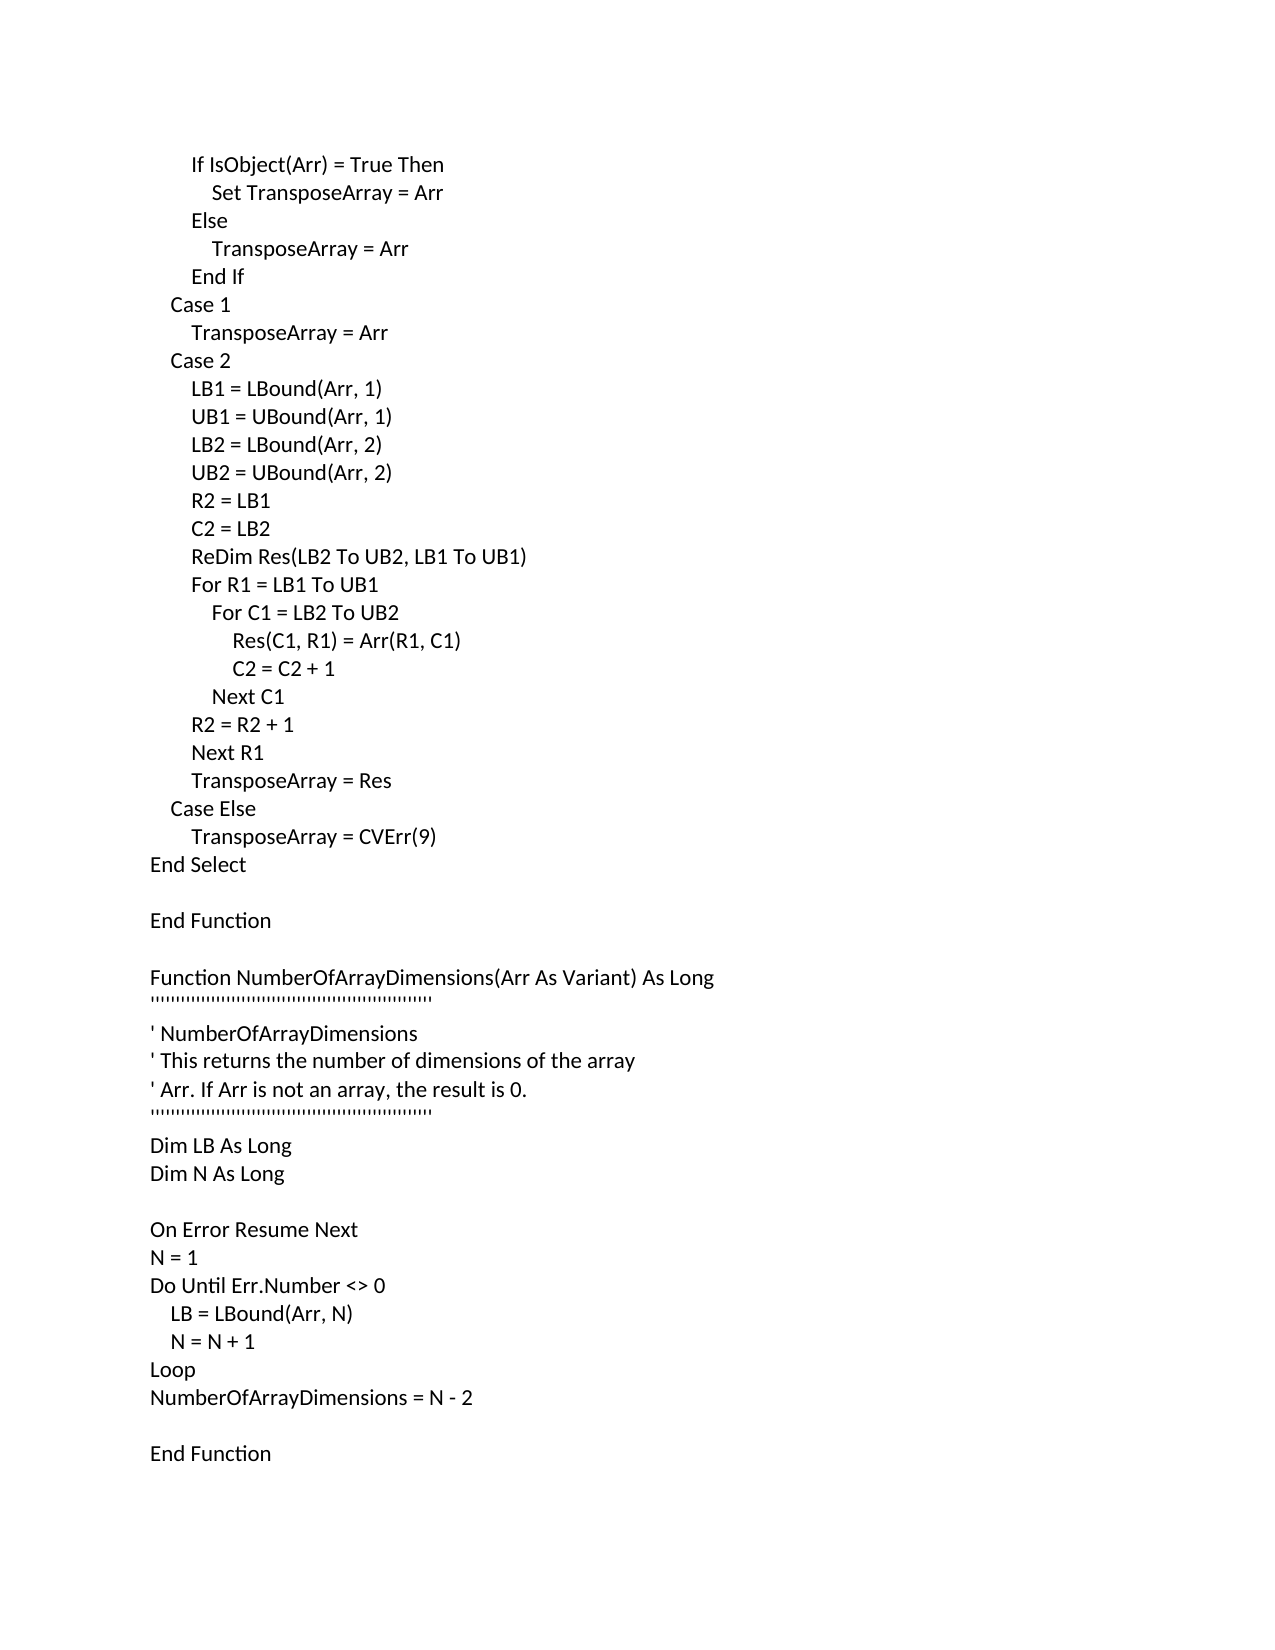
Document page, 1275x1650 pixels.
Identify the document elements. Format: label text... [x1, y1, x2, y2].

text For C1 = LB2 To UB2 [150, 598, 1125, 626]
text N = N + 1 [150, 1327, 1125, 1355]
text UB1 = UBound(Arr, 1) [150, 402, 1125, 430]
text R2 = LB1 [150, 486, 1125, 514]
text End If [150, 262, 1125, 290]
text If IsObject(Arr) = True Then [150, 150, 1125, 178]
text Do Until Err.Number <> 0 [150, 1271, 1125, 1299]
text TransposeArray = Arr [150, 318, 1125, 346]
text Loop [150, 1355, 1125, 1383]
text Case 2 [150, 346, 1125, 374]
text For R1 = LB1 To UB1 [150, 570, 1125, 598]
text R2 = R2 + 1 [150, 710, 1125, 738]
text Dim LB As Long [150, 1131, 1125, 1159]
text NumberOfArrayDimensions = N - 2 [150, 1383, 1125, 1411]
text C2 = C2 + 1 [150, 654, 1125, 682]
text LB = LBound(Arr, N) [150, 1299, 1125, 1327]
text N = 1 [150, 1243, 1125, 1271]
text Set TransposeArray = Arr [150, 178, 1125, 206]
text Function NumberOfArrayDimensions(Arr As Variant) As Long [150, 963, 1125, 991]
text Next R1 [150, 738, 1125, 766]
text TransposeArray = Res [150, 766, 1125, 794]
text UB2 = UBound(Arr, 2) [150, 458, 1125, 486]
text Dim N As Long [150, 1159, 1125, 1187]
text End Select [150, 851, 1125, 878]
text Next C1 [150, 682, 1125, 710]
text TransposeArray = Arr [150, 234, 1125, 262]
text On Error Resume Next [150, 1215, 1125, 1243]
text ' This returns the number of dimensions of the array [150, 1047, 1125, 1075]
text LB1 = LBound(Arr, 1) [150, 374, 1125, 402]
text Case 1 [150, 290, 1125, 318]
text End Function [150, 907, 1125, 934]
text C2 = LB2 [150, 514, 1125, 542]
text LB2 = LBound(Arr, 2) [150, 430, 1125, 458]
text ReDim Res(LB2 To UB2, LB1 To UB1) [150, 542, 1125, 570]
text '''''''''''''''''''''''''''''''''''''''''''''''''''''''' [150, 991, 1125, 1019]
text End Function [150, 1439, 1125, 1467]
text ' Arr. If Arr is not an array, the result is 0. [150, 1075, 1125, 1103]
text '''''''''''''''''''''''''''''''''''''''''''''''''''''''' [150, 1103, 1125, 1131]
text TransposeArray = CVErr(9) [150, 822, 1125, 851]
text ' NumberOfArrayDimensions [150, 1019, 1125, 1047]
text Case Else [150, 794, 1125, 822]
text Else [150, 206, 1125, 234]
text Res(C1, R1) = Arr(R1, C1) [150, 626, 1125, 654]
